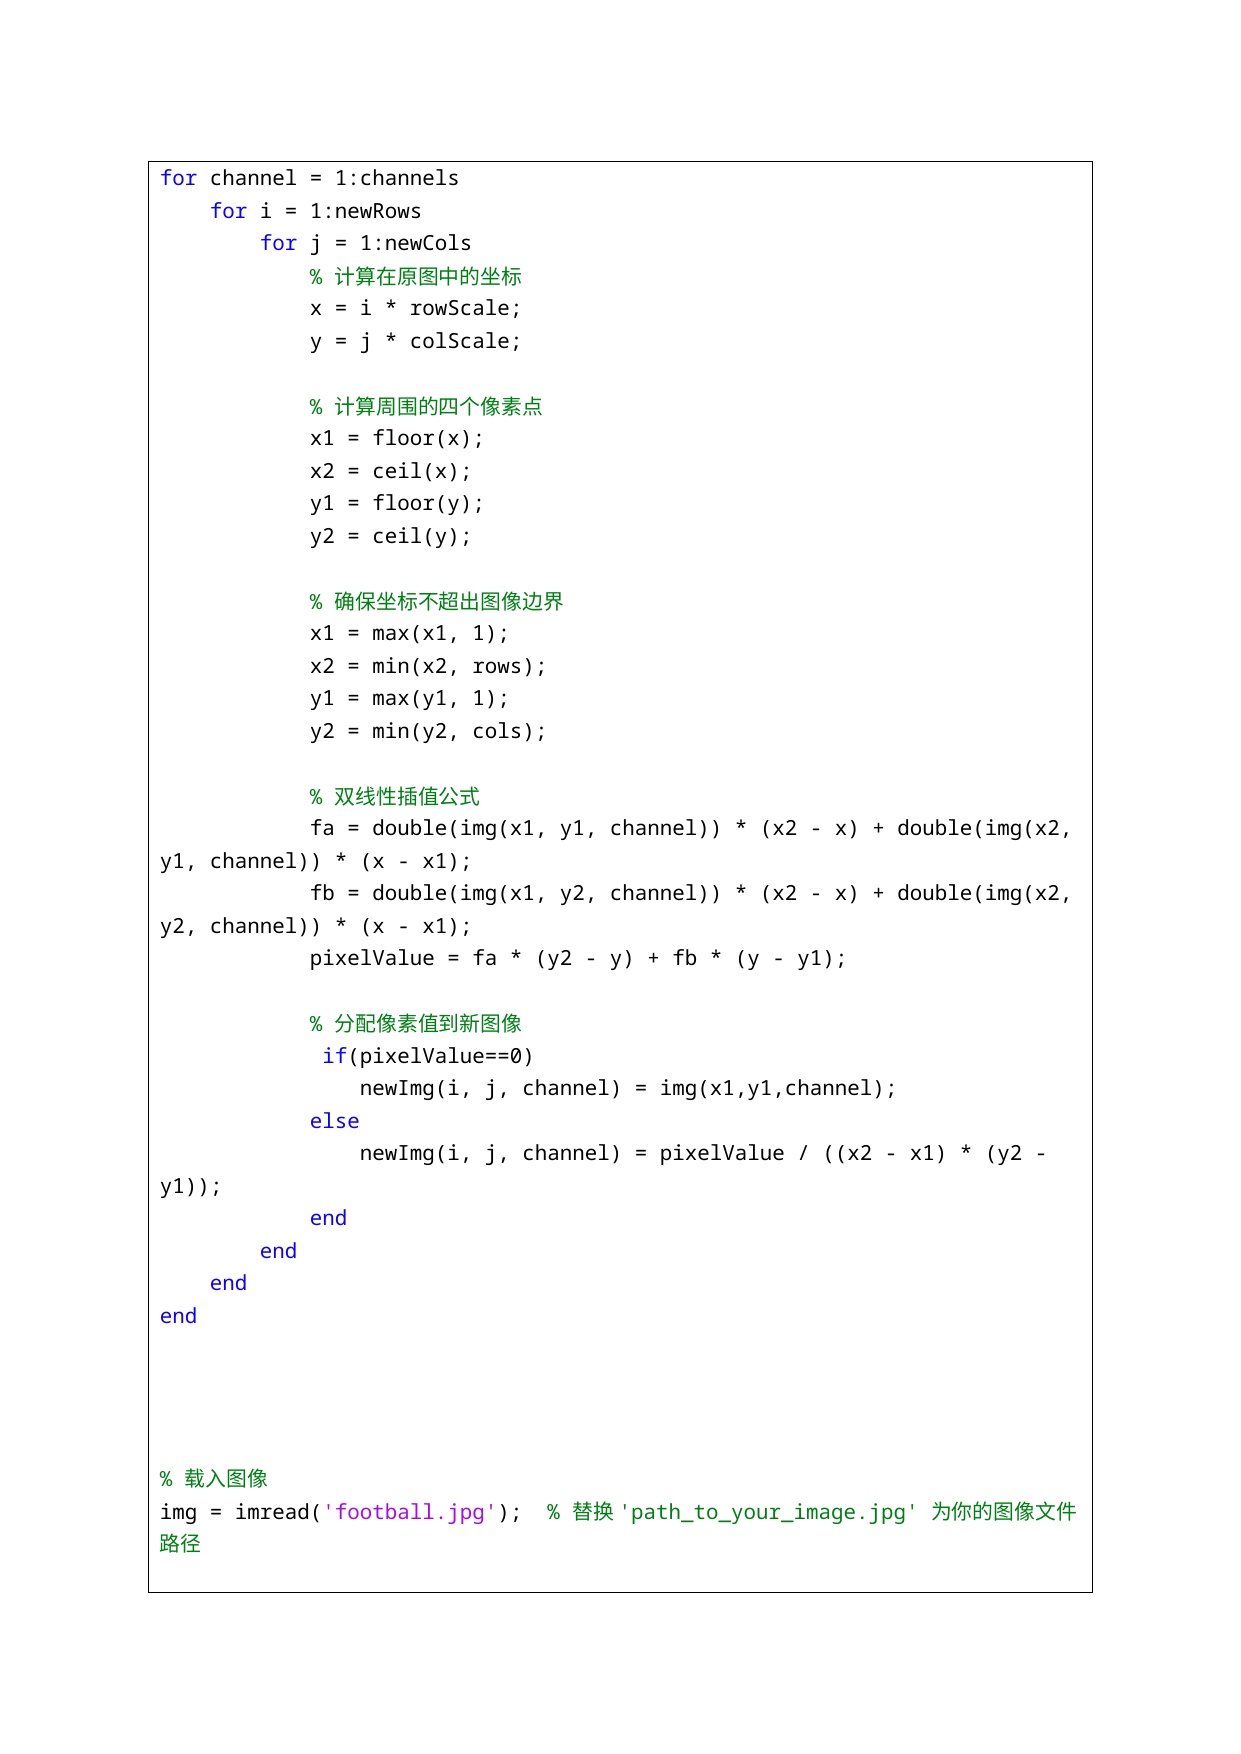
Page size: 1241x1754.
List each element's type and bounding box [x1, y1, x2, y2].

table_header [149, 162, 1092, 1592]
